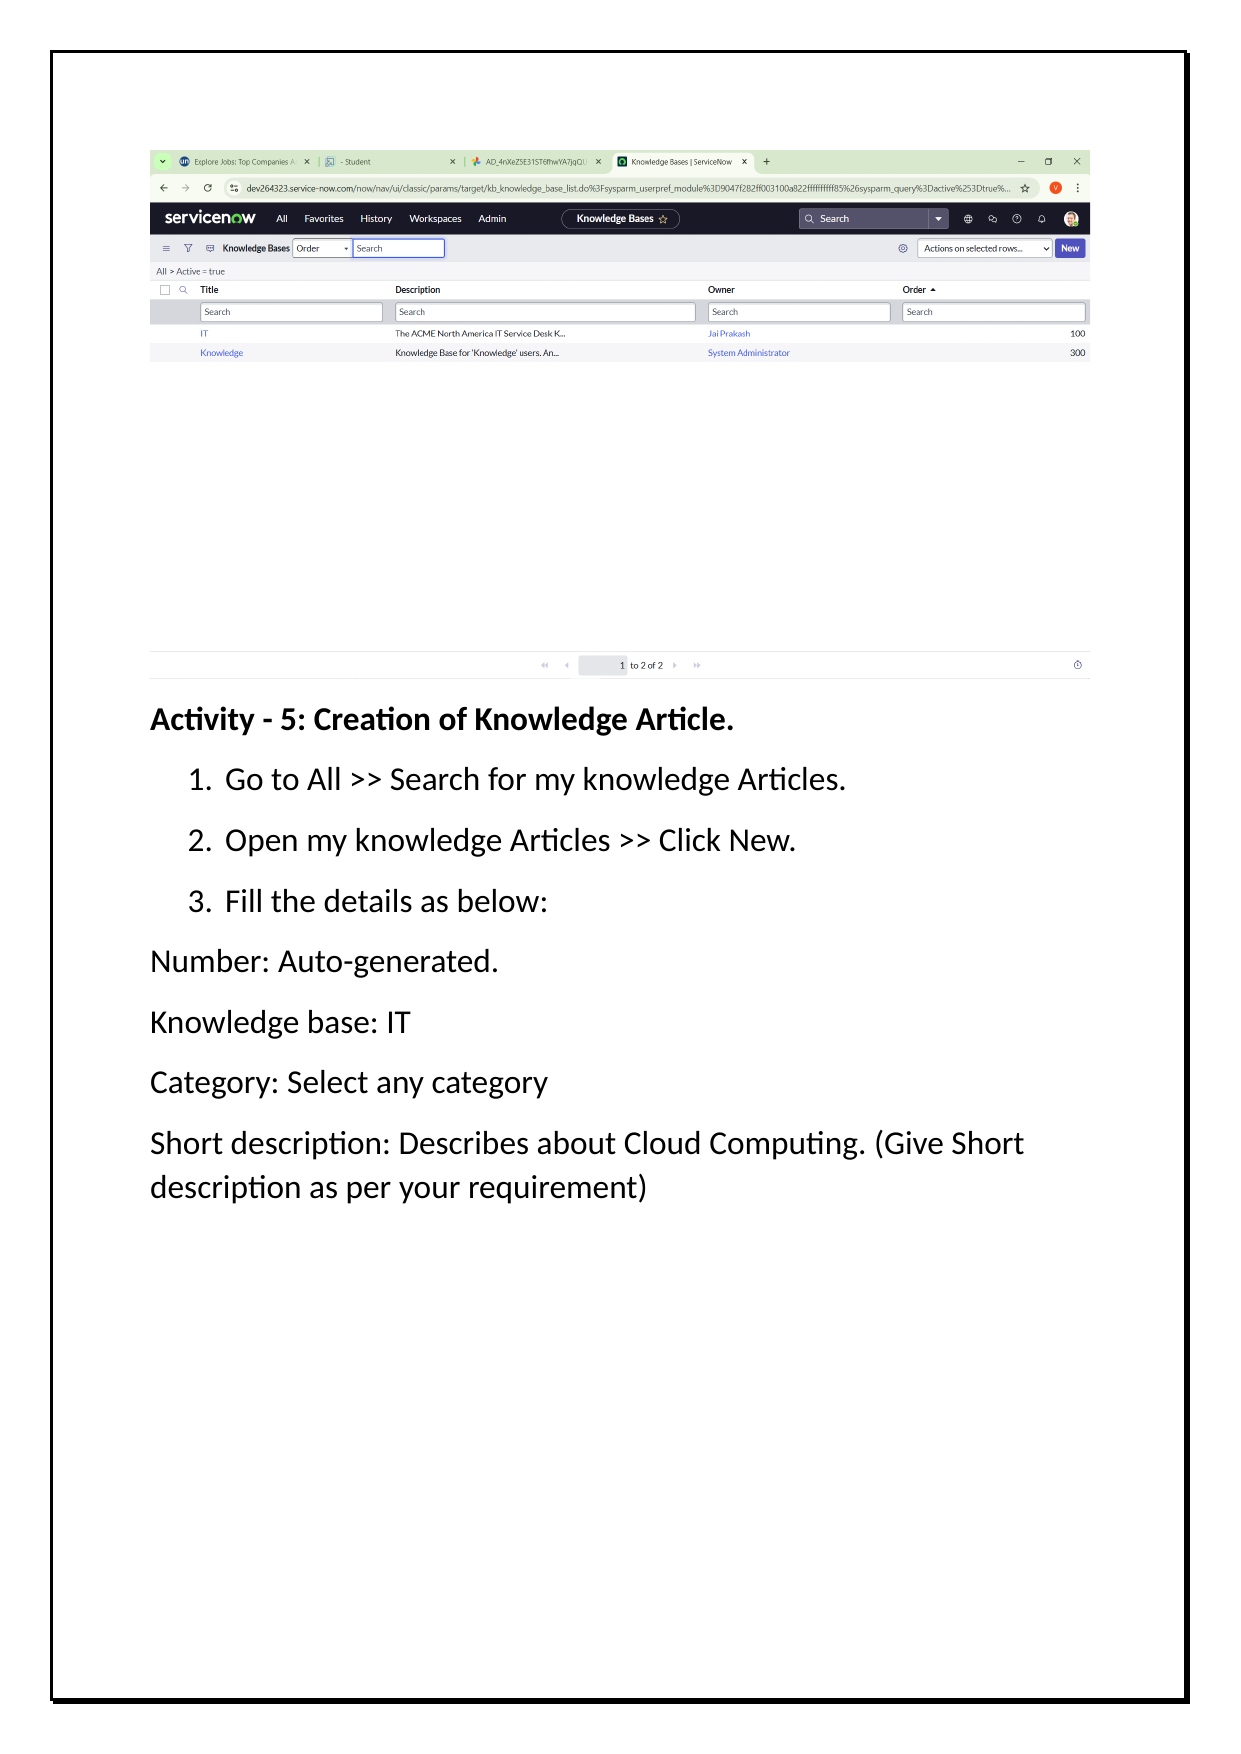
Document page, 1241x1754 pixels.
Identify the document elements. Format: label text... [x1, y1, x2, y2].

text Knowledge base: IT [150, 1001, 1087, 1042]
text Short description: Describes about Cloud Computing. (Give Short description as per your requirement) [150, 1122, 1087, 1207]
text Activity - 5: Creation of Knowledge Article. [150, 698, 1087, 738]
picture [150, 150, 1091, 679]
list Fill the details as below: [187, 879, 1087, 920]
text Category: Select any category [150, 1061, 1087, 1102]
list Open my knowledge Articles >> Click New. [187, 819, 1087, 860]
text Number: Auto-generated. [150, 940, 1087, 981]
list Go to All >> Search for my knowledge Articles. [187, 758, 1087, 799]
